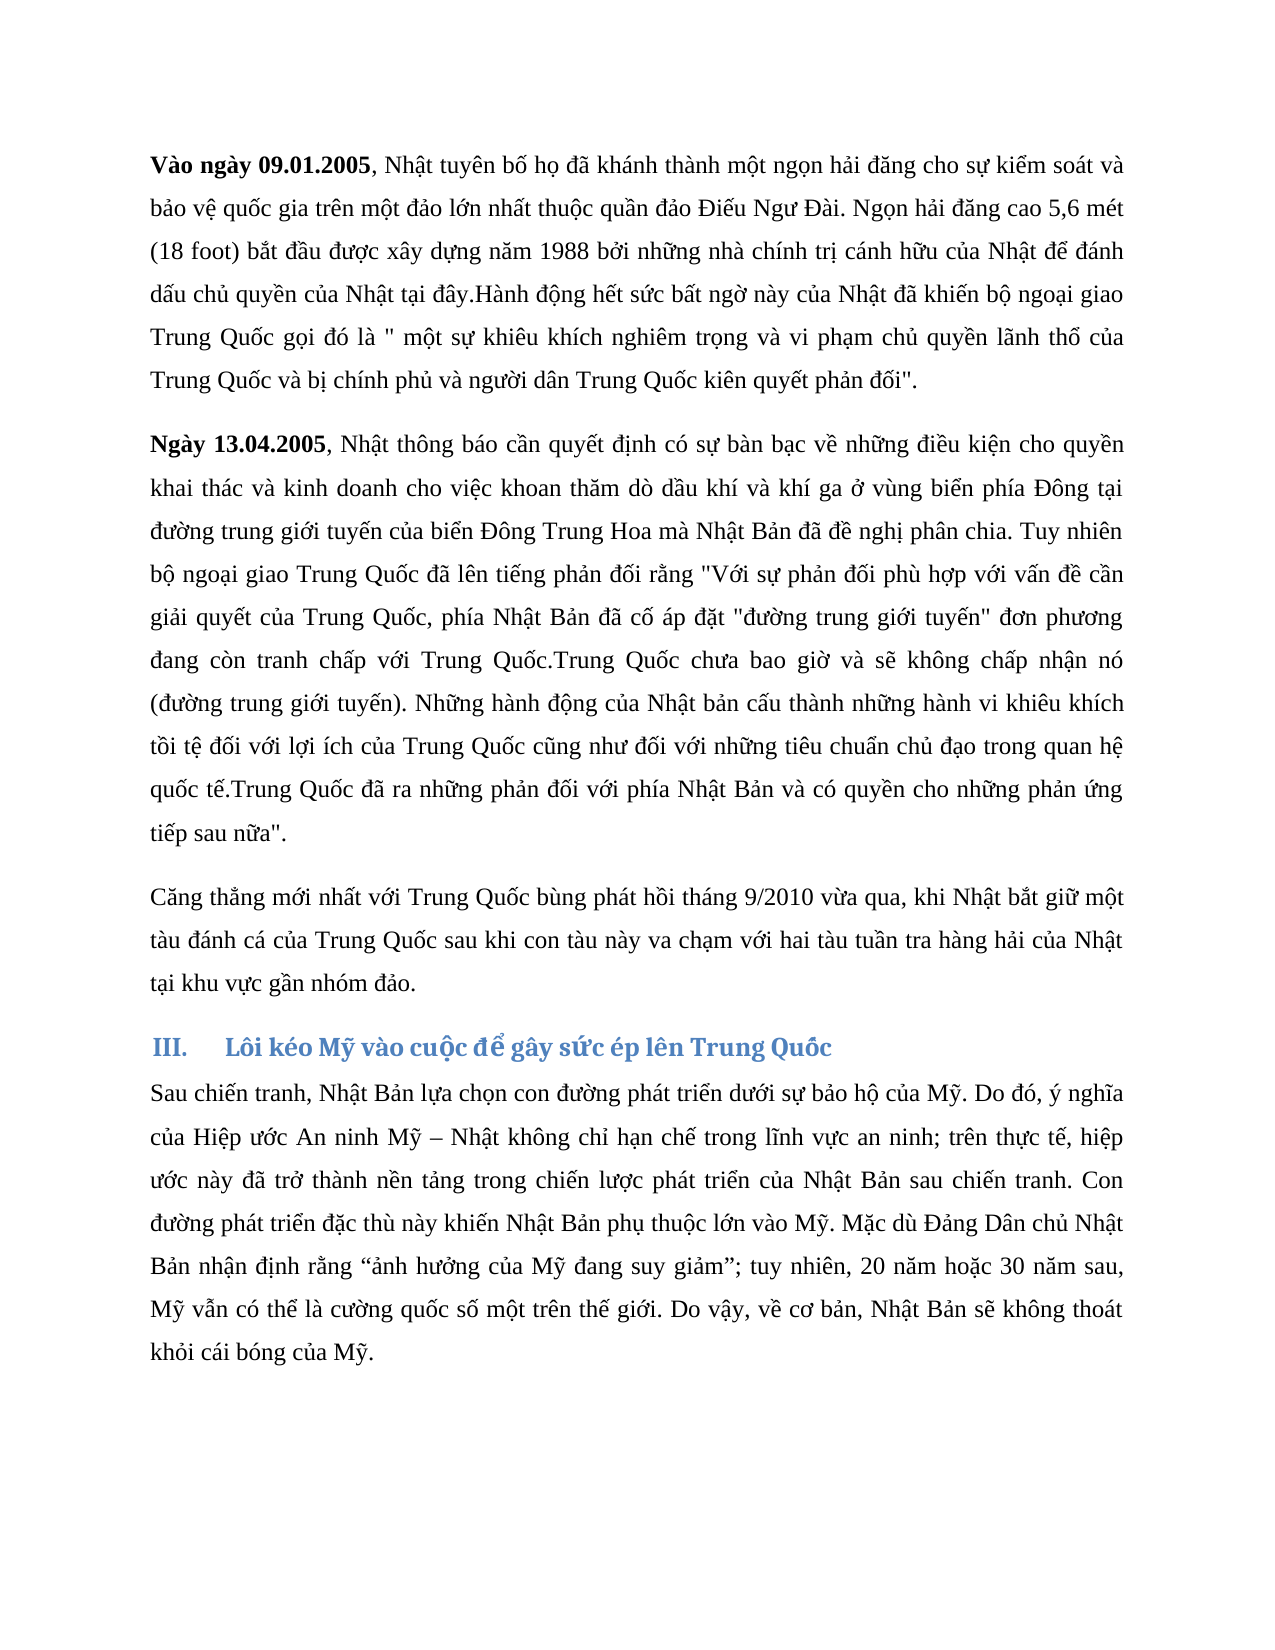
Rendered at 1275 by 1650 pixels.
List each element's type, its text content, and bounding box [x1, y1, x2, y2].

text Ngày 13.04.2005, Nhật thông báo cần quyết định có sự bàn bạc về những điều kiện cho quyền khai thác và kinh doanh cho việc khoan thăm dò dầu khí và khí ga ở vùng biển phía Đông tại đường trung giới tuyến của biển Đông Trung Hoa mà Nhật Bản đã đề nghị phân chia. Tuy nhiên bộ ngoại giao Trung Quốc đã lên tiếng phản đối rằng "Với sự phản đối phù hợp với vấn đề cần giải quyết của Trung Quốc, phía Nhật Bản đã cố áp đặt "đường trung giới tuyến" đơn phương đang còn tranh chấp với Trung Quốc.Trung Quốc chưa bao giờ và sẽ không chấp nhận nó (đường trung giới tuyến). Những hành động của Nhật bản cấu thành những hành vi khiêu khích tồi tệ đối với lợi ích của Trung Quốc cũng như đối với những tiêu chuẩn chủ đạo trong quan hệ quốc tế.Trung Quốc đã ra những phản đối với phía Nhật Bản và có quyền cho những phản ứng tiếp sau nữa". [150, 429, 1125, 846]
text Căng thẳng mới nhất với Trung Quốc bùng phát hồi tháng 9/2010 vừa qua, khi Nhật bắt giữ một tàu đánh cá của Trung Quốc sau khi con tàu này va chạm với hai tàu tuần tra hàng hải của Nhật tại khu vực gần nhóm đảo. [150, 882, 1125, 997]
text Vào ngày 09.01.2005, Nhật tuyên bố họ đã khánh thành một ngọn hải đăng cho sự kiểm soát và bảo vệ quốc gia trên một đảo lớn nhất thuộc quần đảo Điếu Ngư Đài. Ngọn hải đăng cao 5,6 mét (18 foot) bắt đầu được xây dựng năm 1988 bởi những nhà chính trị cánh hữu của Nhật để đánh dấu chủ quyền của Nhật tại đây.Hành động hết sức bất ngờ này của Nhật đã khiến bộ ngoại giao Trung Quốc gọi đó là " một sự khiêu khích nghiêm trọng và vi phạm chủ quyền lãnh thổ của Trung Quốc và bị chính phủ và người dân Trung Quốc kiên quyết phản đối". [150, 150, 1125, 394]
subtitle Lôi kéo Mỹ vào cuộc để gây sức ép lên Trung Quốc [187, 1032, 1125, 1063]
text Sau chiến tranh, Nhật Bản lựa chọn con đường phát triển dưới sự bảo hộ của Mỹ. Do đó, ý nghĩa của Hiệp ước An ninh Mỹ – Nhật không chỉ hạn chế trong lĩnh vực an ninh; trên thực tế, hiệp ước này đã trở thành nền tảng trong chiến lược phát triển của Nhật Bản sau chiến tranh. Con đường phát triển đặc thù này khiến Nhật Bản phụ thuộc lớn vào Mỹ. Mặc dù Đảng Dân chủ Nhật Bản nhận định rằng “ảnh hưởng của Mỹ đang suy giảm”; tuy nhiên, 20 năm hoặc 30 năm sau, Mỹ vẫn có thể là cường quốc số một trên thế giới. Do vậy, về cơ bản, Nhật Bản sẽ không thoát khỏi cái bóng của Mỹ. [150, 1078, 1125, 1366]
